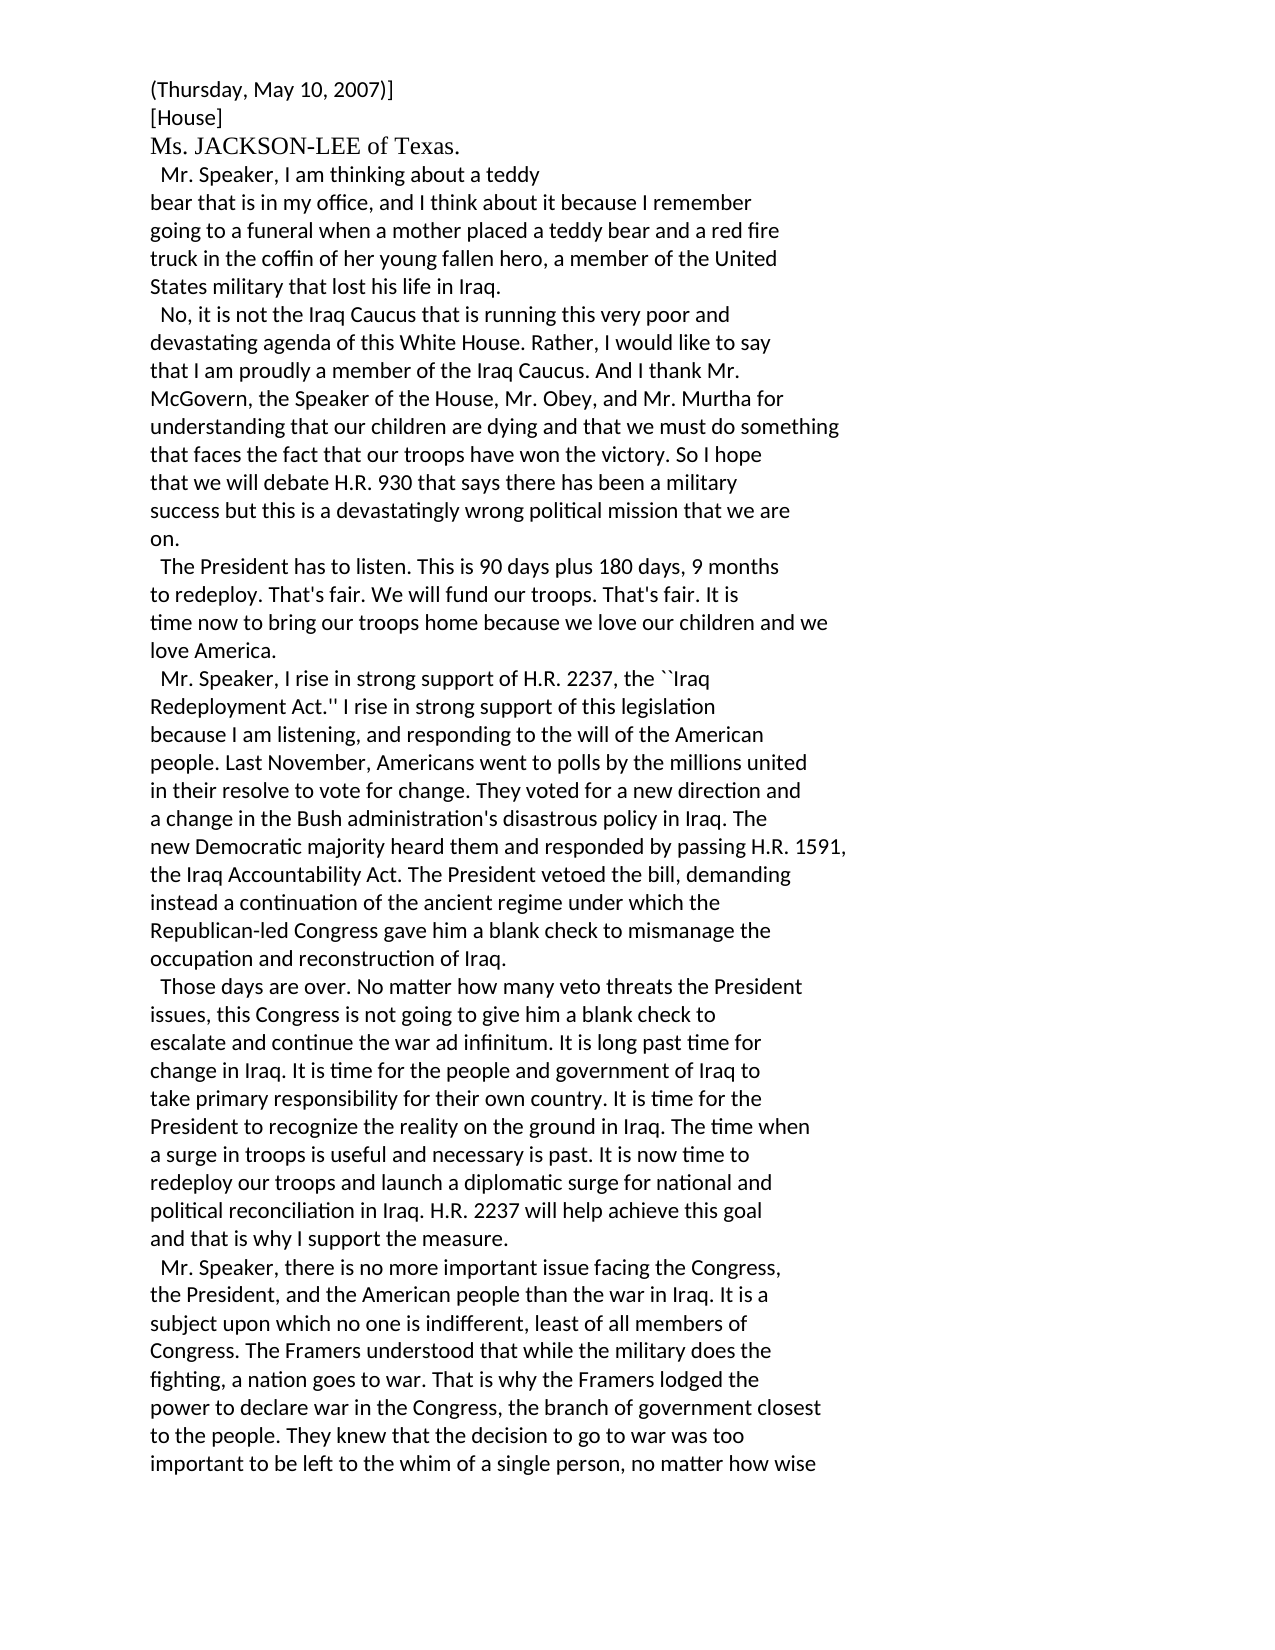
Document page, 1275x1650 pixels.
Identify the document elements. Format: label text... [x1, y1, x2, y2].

text bear that is in my office, and I think about it because I remember [150, 188, 1125, 216]
text redeploy our troops and launch a diplomatic surge for national and [150, 1168, 1125, 1197]
text a change in the Bush administration's disastrous policy in Iraq. The [150, 804, 1125, 832]
text that we will debate H.R. 930 that says there has been a military [150, 468, 1125, 496]
text time now to bring our troops home because we love our children and we [150, 608, 1125, 636]
text Mr. Speaker, there is no more important issue facing the Congress, [150, 1253, 1125, 1281]
text that I am proudly a member of the Iraq Caucus. And I thank Mr. [150, 356, 1125, 384]
text Congress. The Framers understood that while the military does the [150, 1337, 1125, 1365]
text take primary responsibility for their own country. It is time for the [150, 1084, 1125, 1112]
text to the people. They knew that the decision to go to war was too [150, 1421, 1125, 1449]
text that faces the fact that our troops have won the victory. So I hope [150, 440, 1125, 468]
text success but this is a devastatingly wrong political mission that we are [150, 496, 1125, 524]
text love America. [150, 636, 1125, 664]
text truck in the coffin of her young fallen hero, a member of the United [150, 244, 1125, 272]
text change in Iraq. It is time for the people and government of Iraq to [150, 1056, 1125, 1084]
text Redeployment Act.'' I rise in strong support of this legislation [150, 692, 1125, 720]
text Those days are over. No matter how many veto threats the President [150, 972, 1125, 1000]
text political reconciliation in Iraq. H.R. 2237 will help achieve this goal [150, 1197, 1125, 1224]
text McGovern, the Speaker of the House, Mr. Obey, and Mr. Murtha for [150, 384, 1125, 412]
text the Iraq Accountability Act. The President vetoed the bill, demanding [150, 860, 1125, 888]
text the President, and the American people than the war in Iraq. It is a [150, 1281, 1125, 1309]
text instead a continuation of the ancient regime under which the [150, 888, 1125, 916]
text understanding that our children are dying and that we must do something [150, 412, 1125, 440]
text going to a funeral when a mother placed a teddy bear and a red fire [150, 216, 1125, 244]
text escalate and continue the war ad infinitum. It is long past time for [150, 1028, 1125, 1056]
text occupation and reconstruction of Iraq. [150, 944, 1125, 972]
text States military that lost his life in Iraq. [150, 272, 1125, 300]
text a surge in troops is useful and necessary is past. It is now time to [150, 1141, 1125, 1168]
text Mr. Speaker, I rise in strong support of H.R. 2237, the ``Iraq [150, 664, 1125, 692]
text important to be left to the whim of a single person, no matter how wise [150, 1449, 1125, 1477]
text Mr. Speaker, I am thinking about a teddy [150, 160, 1125, 188]
text Republican-led Congress gave him a blank check to mismanage the [150, 916, 1125, 944]
text issues, this Congress is not going to give him a blank check to [150, 1000, 1125, 1028]
text The President has to listen. This is 90 days plus 180 days, 9 months [150, 552, 1125, 580]
text people. Last November, Americans went to polls by the millions united [150, 748, 1125, 776]
text No, it is not the Iraq Caucus that is running this very poor and [150, 300, 1125, 328]
text and that is why I support the measure. [150, 1224, 1125, 1253]
text power to declare war in the Congress, the branch of government closest [150, 1393, 1125, 1421]
text subject upon which no one is indifferent, least of all members of [150, 1309, 1125, 1337]
text fighting, a nation goes to war. That is why the Framers lodged the [150, 1365, 1125, 1393]
text new Democratic majority heard them and responded by passing H.R. 1591, [150, 832, 1125, 860]
text President to recognize the reality on the ground in Iraq. The time when [150, 1112, 1125, 1141]
text to redeploy. That's fair. We will fund our troops. That's fair. It is [150, 580, 1125, 608]
text devastating agenda of this White House. Rather, I would like to say [150, 328, 1125, 356]
text in their resolve to vote for change. They voted for a new direction and [150, 776, 1125, 804]
text because I am listening, and responding to the will of the American [150, 720, 1125, 748]
text on. [150, 524, 1125, 552]
